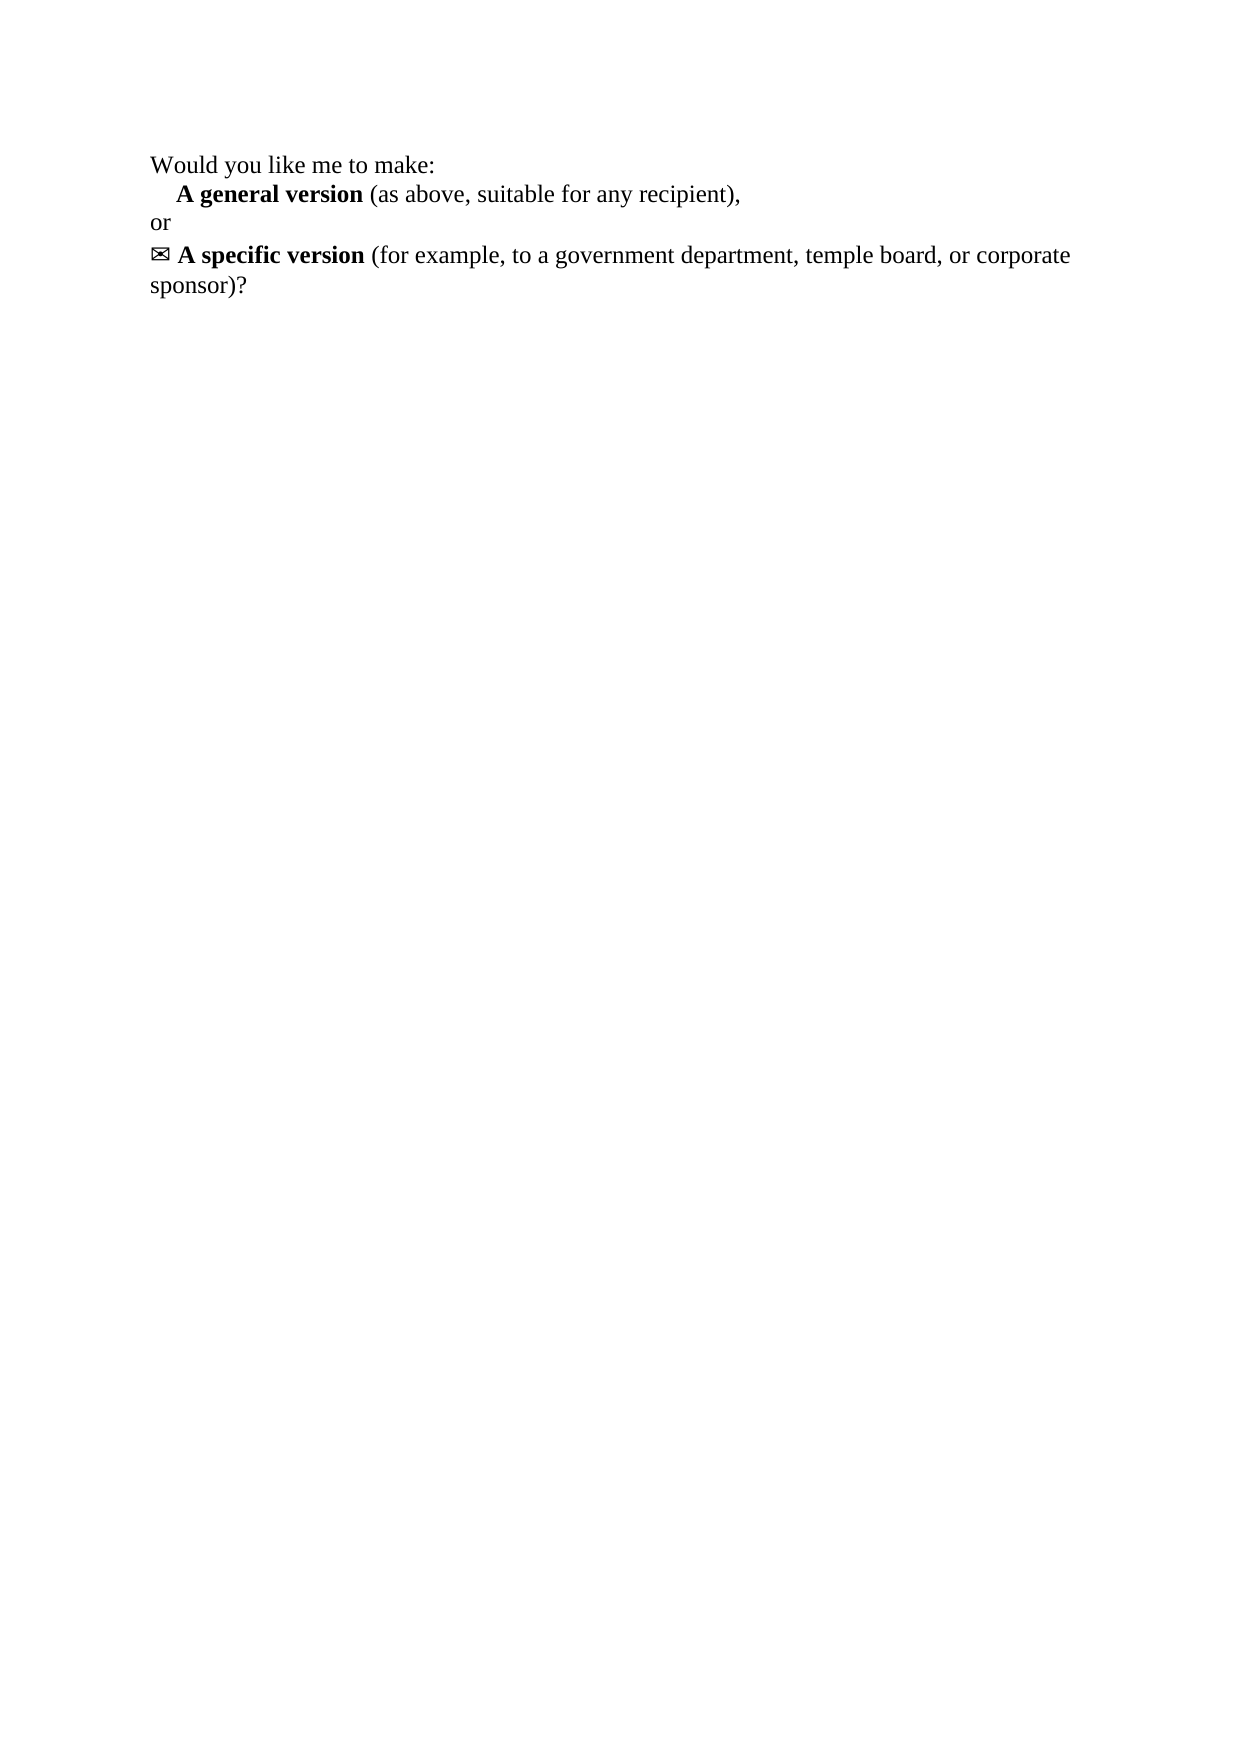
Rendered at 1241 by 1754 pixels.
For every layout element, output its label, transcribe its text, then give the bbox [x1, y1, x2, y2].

text Would you like me to make: ✅ A general version (as above, suitable for any recipient), or ✉️ A specific version (for example, to a government department, temple board, or corporate sponsor)? [150, 150, 1090, 299]
